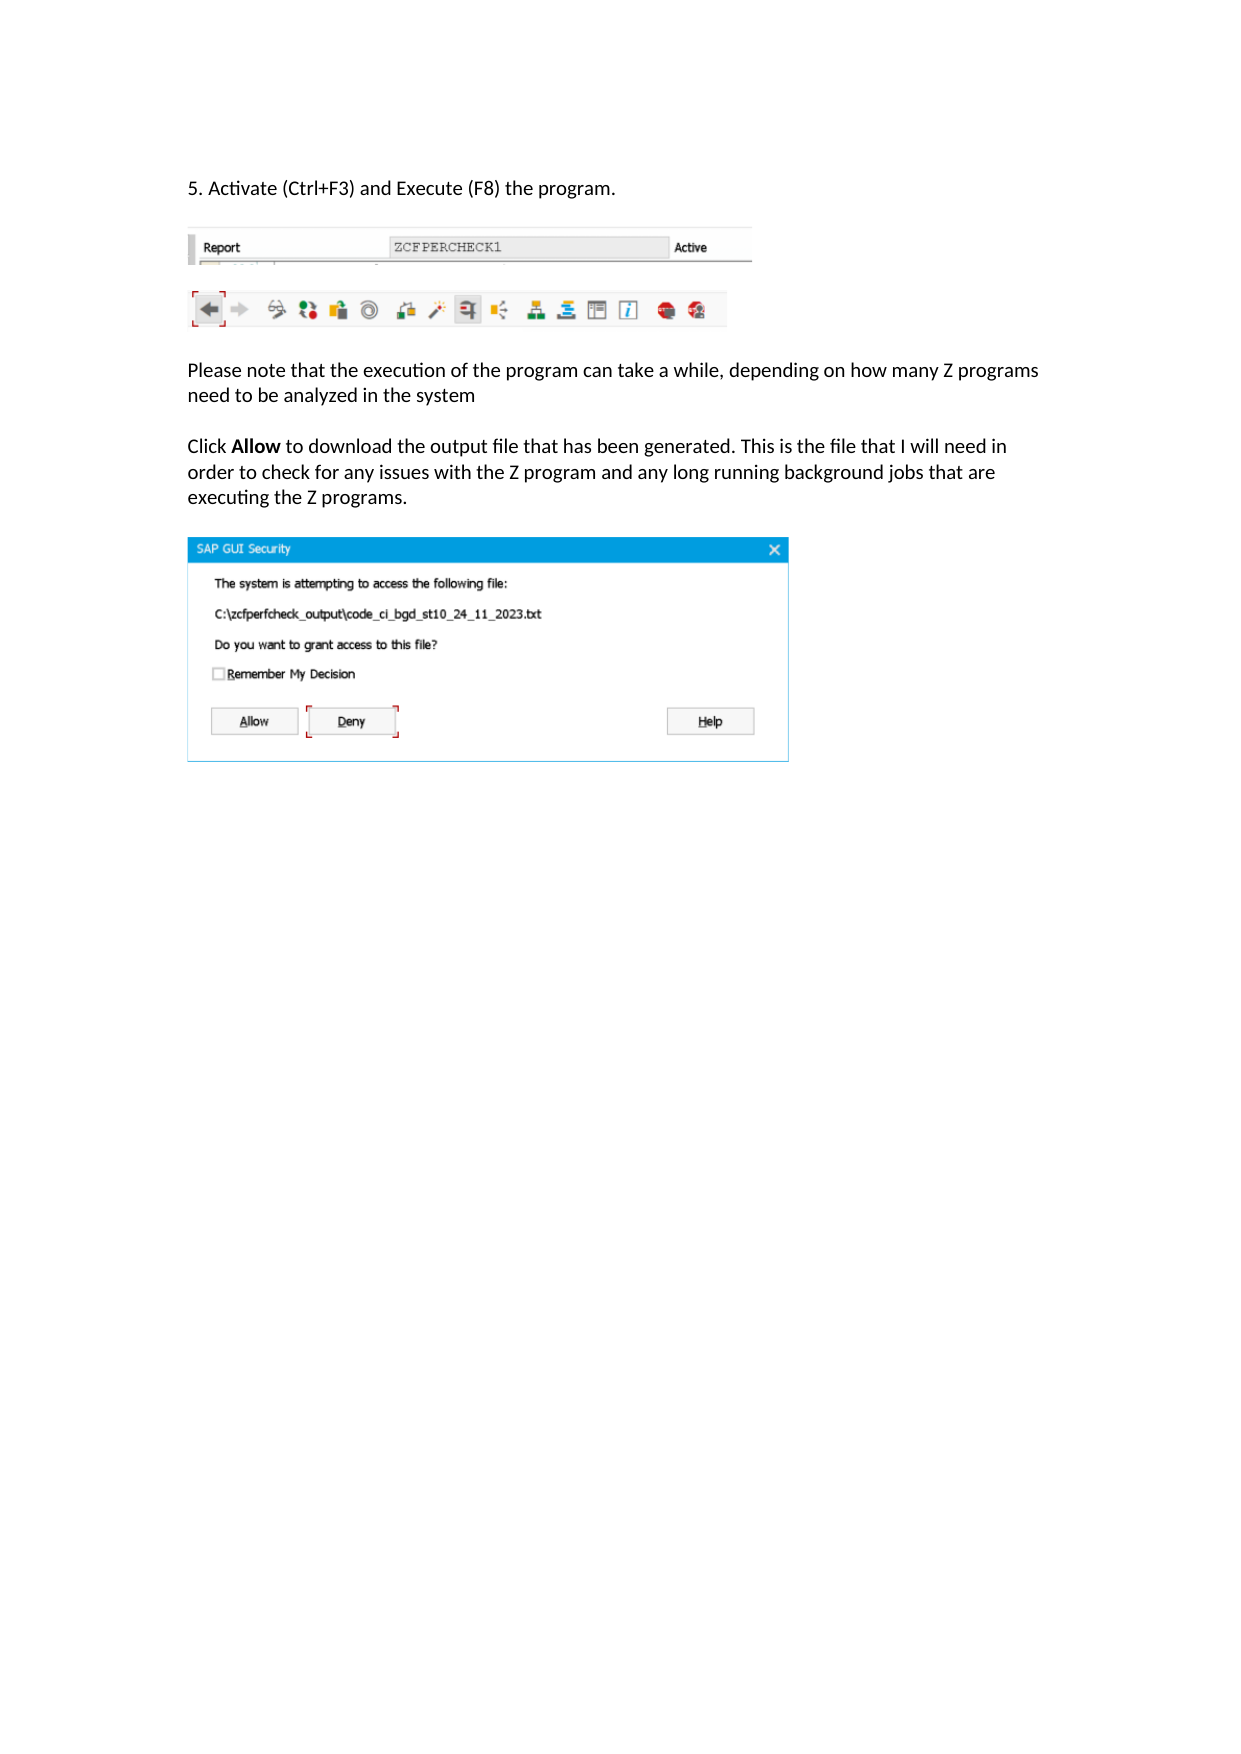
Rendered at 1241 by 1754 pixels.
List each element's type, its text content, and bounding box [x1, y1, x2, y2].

picture [187, 563, 789, 762]
picture [770, 545, 779, 555]
picture [199, 544, 210, 553]
picture [187, 290, 728, 332]
list Activate (Ctrl+F3) and Execute (F8) the program. [187, 175, 1053, 201]
picture [249, 544, 263, 553]
list Click Allow to download the output file that has been generated. This is the file that I will need in order to check for any issues with the Z program and any long running background jobs that are executing the Z programs. [187, 433, 1053, 510]
picture [266, 545, 290, 554]
picture [237, 544, 243, 553]
picture [187, 226, 753, 265]
list Please note that the execution of the program can take a while, depending on how many Z programs need to be analyzed in the system [187, 357, 1053, 408]
